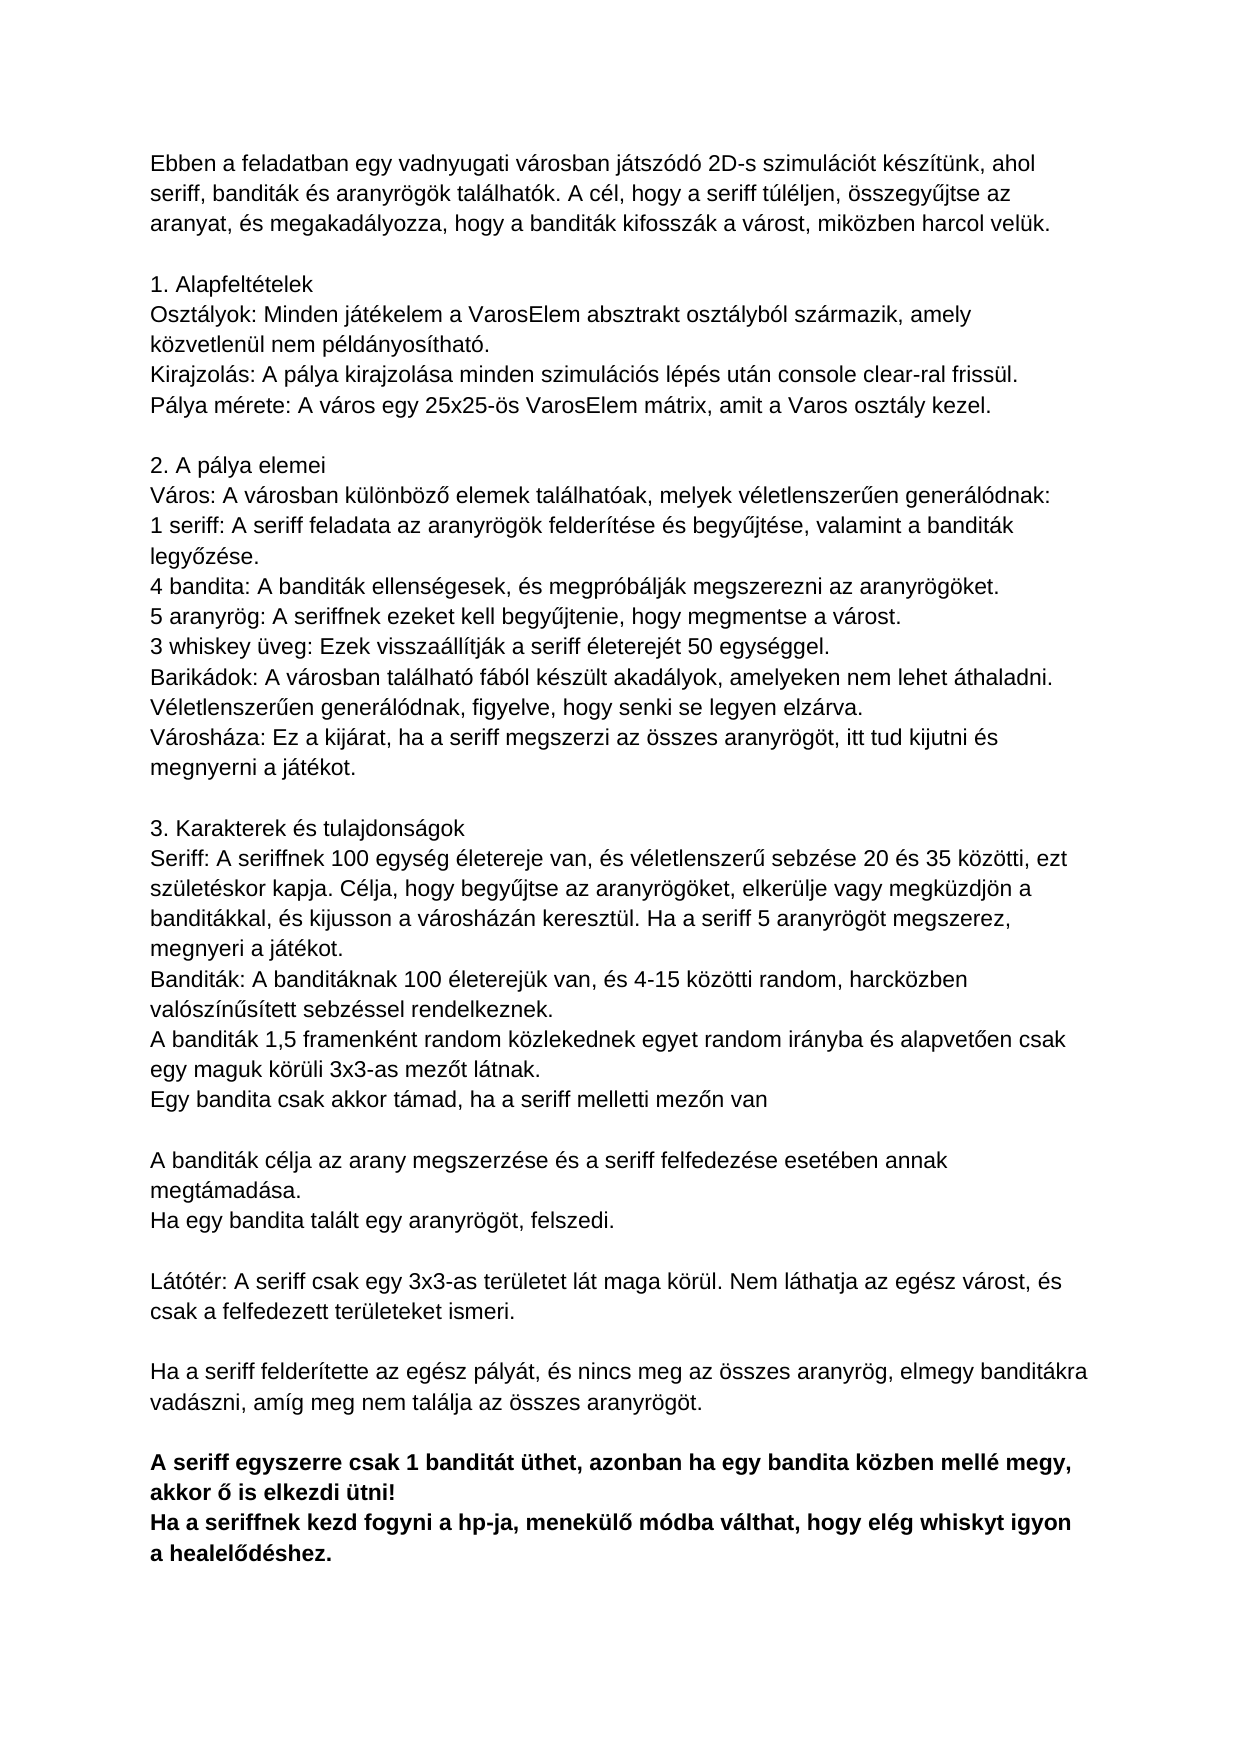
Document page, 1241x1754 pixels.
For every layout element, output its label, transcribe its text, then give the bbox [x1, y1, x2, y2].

text Osztályok: Minden játékelem a VarosElem absztrakt osztályból származik, amely közvetlenül nem példányosítható. [150, 301, 1090, 358]
text A seriff egyszerre csak 1 banditát üthet, azonban ha egy bandita közben mellé megy, akkor ő is elkezdi ütni! [150, 1449, 1090, 1506]
text Barikádok: A városban található fából készült akadályok, amelyeken nem lehet áthaladni. Véletlenszerűen generálódnak, figyelve, hogy senki se legyen elzárva. [150, 663, 1090, 720]
text Ha egy bandita talált egy aranyrögöt, felszedi. [150, 1207, 1090, 1234]
text 2. A pálya elemei [150, 452, 1090, 478]
text A banditák célja az arany megszerzése és a seriff felfedezése esetében annak megtámadása. [150, 1147, 1090, 1203]
text Látótér: A seriff csak egy 3x3-as területet lát maga körül. Nem láthatja az egész várost, és csak a felfedezett területeket ismeri. [150, 1268, 1090, 1324]
text 3 whiskey üveg: Ezek visszaállítják a seriff életerejét 50 egységgel. [150, 633, 1090, 660]
text Banditák: A banditáknak 100 életerejük van, és 4-15 közötti random, harcközben valószínűsített sebzéssel rendelkeznek. [150, 966, 1090, 1022]
text 1. Alapfeltételek [150, 271, 1090, 297]
text Ha a seriff felderítette az egész pályát, és nincs meg az összes aranyrög, elmegy banditákra vadászni, amíg meg nem találja az összes aranyrögöt. [150, 1358, 1090, 1415]
text Városháza: Ez a kijárat, ha a seriff megszerzi az összes aranyrögöt, itt tud kijutni és megnyerni a játékot. [150, 724, 1090, 781]
text 4 bandita: A banditák ellenségesek, és megpróbálják megszerezni az aranyrögöket. [150, 573, 1090, 599]
text 1 seriff: A seriff feladata az aranyrögök felderítése és begyűjtése, valamint a banditák legyőzése. [150, 512, 1090, 569]
text 5 aranyrög: A seriffnek ezeket kell begyűjtenie, hogy megmentse a várost. [150, 603, 1090, 629]
text Pálya mérete: A város egy 25x25-ös VarosElem mátrix, amit a Varos osztály kezel. [150, 392, 1090, 418]
text 3. Karakterek és tulajdonságok [150, 814, 1090, 841]
text A banditák 1,5 framenként random közlekednek egyet random irányba és alapvetően csak egy maguk körüli 3x3-as mezőt látnak. [150, 1026, 1090, 1083]
text Egy bandita csak akkor támad, ha a seriff melletti mezőn van [150, 1086, 1090, 1113]
text Seriff: A seriffnek 100 egység életereje van, és véletlenszerű sebzése 20 és 35 közötti, ezt születéskor kapja. Célja, hogy begyűjtse az aranyrögöket, elkerülje vagy megküzdjön a banditákkal, és kijusson a városházán keresztül. Ha a seriff 5 aranyrögöt megszerez, megnyeri a játékot. [150, 845, 1090, 962]
text Város: A városban különböző elemek találhatóak, melyek véletlenszerűen generálódnak: [150, 482, 1090, 509]
text Ebben a feladatban egy vadnyugati városban játszódó 2D-s szimulációt készítünk, ahol seriff, banditák és aranyrögök találhatók. A cél, hogy a seriff túléljen, összegyűjtse az aranyat, és megakadályozza, hogy a banditák kifosszák a várost, miközben harcol velük. [150, 150, 1090, 237]
text Kirajzolás: A pálya kirajzolása minden szimulációs lépés után console clear-ral frissül. [150, 361, 1090, 388]
text Ha a seriffnek kezd fogyni a hp-ja, menekülő módba válthat, hogy elég whiskyt igyon a healelődéshez. [150, 1509, 1090, 1566]
